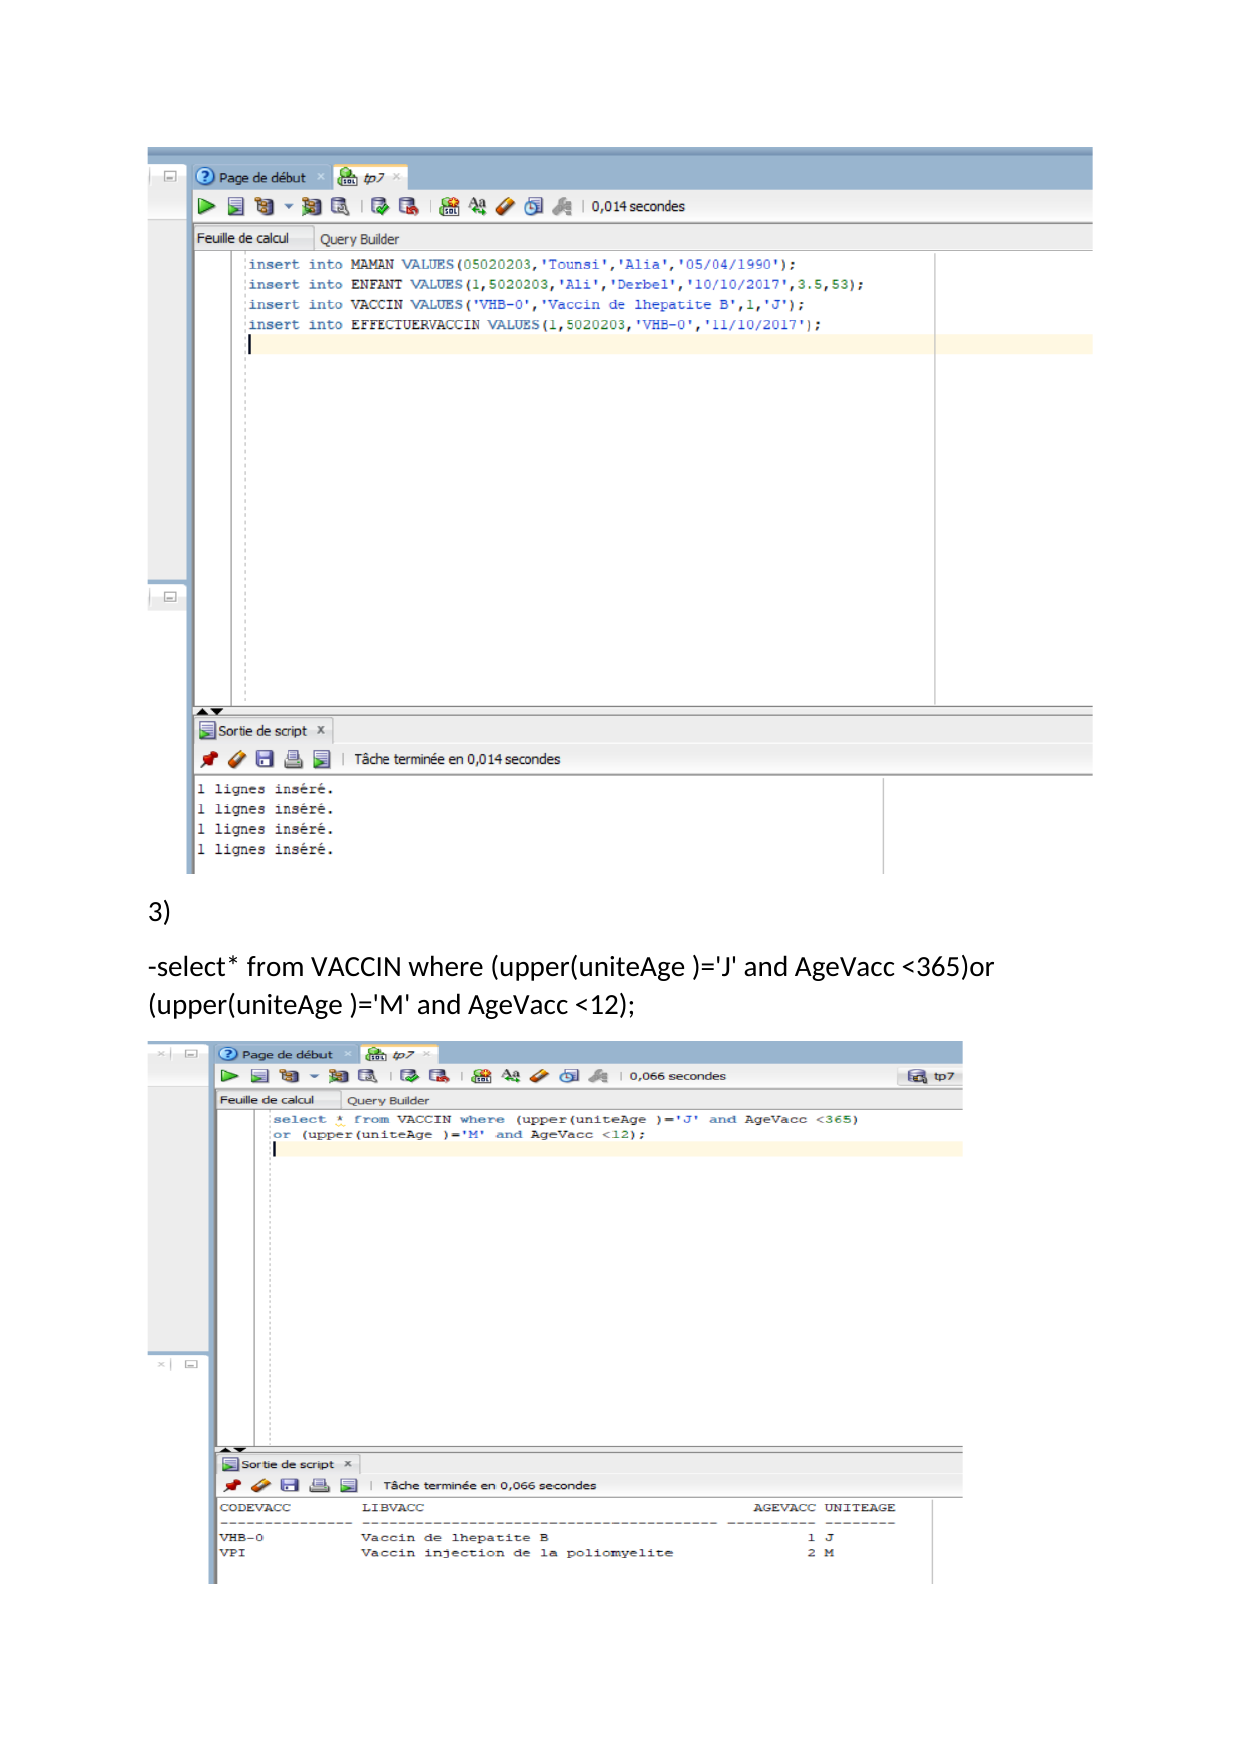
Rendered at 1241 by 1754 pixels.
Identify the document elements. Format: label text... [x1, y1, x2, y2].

text 3) [148, 893, 1093, 928]
text -select* from VACCIN where (upper(uniteAge )='J' and AgeVacc <365)or (upper(uniteAge )='M' and AgeVacc <12); [148, 948, 1093, 1022]
picture [147, 1041, 963, 1584]
picture [147, 147, 1093, 874]
